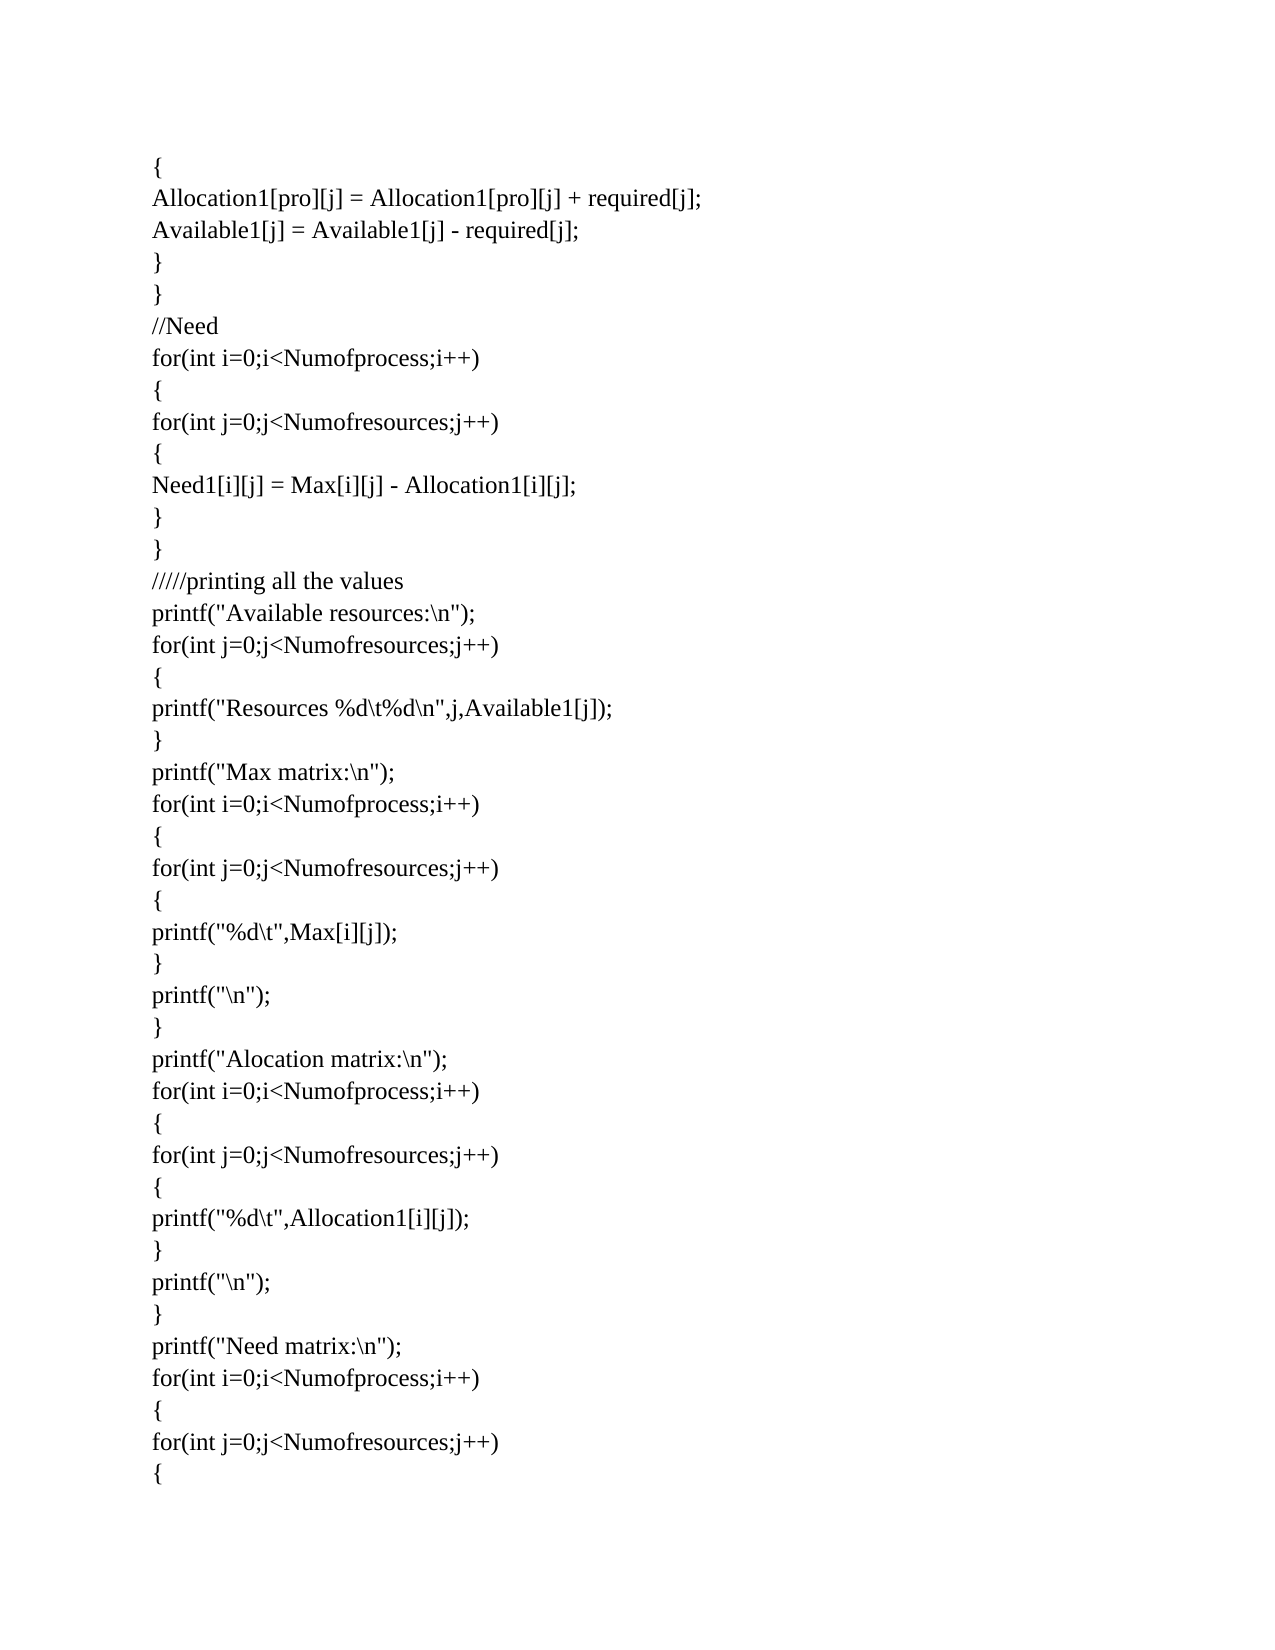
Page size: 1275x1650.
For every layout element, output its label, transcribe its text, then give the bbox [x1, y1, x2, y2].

table_header } [150, 501, 171, 532]
table_header } [150, 533, 171, 564]
table_header for(int j=0;j<Numofresources;j++) [150, 1425, 507, 1457]
table_header printf("\n"); [150, 1266, 278, 1297]
table_header { [150, 1170, 171, 1202]
table_header /////printing all the values [150, 564, 411, 596]
table_header for(int i=0;i<Numofprocess;i++) [150, 1361, 487, 1393]
table_header for(int j=0;j<Numofresources;j++) [150, 405, 507, 437]
table_header { [150, 883, 171, 915]
table_header Available1[j] = Available1[j] - required[j]; [150, 214, 587, 246]
table_header } [150, 246, 171, 277]
table_header { [150, 1106, 171, 1138]
table_header //Need [150, 309, 226, 341]
table_header } [150, 1011, 171, 1042]
table_header for(int j=0;j<Numofresources;j++) [150, 628, 507, 660]
table_header { [150, 373, 171, 405]
table_header printf("%d\t",Max[i][j]); [150, 915, 406, 947]
table_header for(int i=0;i<Numofprocess;i++) [150, 341, 487, 373]
table_header } [150, 947, 171, 979]
table_header { [150, 150, 171, 182]
table_header for(int i=0;i<Numofprocess;i++) [150, 788, 487, 819]
table_header { [150, 1457, 171, 1489]
table_header Need1[i][j] = Max[i][j] - Allocation1[i][j]; [150, 469, 584, 501]
table_header } [150, 278, 171, 309]
table_header printf("Available resources:\n"); [150, 596, 483, 628]
table_header printf("%d\t",Allocation1[i][j]); [150, 1202, 478, 1234]
table_header for(int j=0;j<Numofresources;j++) [150, 1138, 507, 1170]
table_header } [150, 1298, 171, 1329]
table_header printf("Alocation matrix:\n"); [150, 1043, 455, 1074]
table_header } [150, 724, 171, 756]
table_header { [150, 819, 171, 851]
table_header { [150, 1393, 171, 1425]
table_header } [150, 1234, 171, 1266]
table_header { [150, 660, 171, 692]
table_header for(int i=0;i<Numofprocess;i++) [150, 1074, 487, 1106]
table_header for(int j=0;j<Numofresources;j++) [150, 851, 507, 883]
table_header { [150, 437, 171, 469]
table_header printf("Need matrix:\n"); [150, 1329, 409, 1361]
table_header Allocation1[pro][j] = Allocation1[pro][j] + required[j]; [150, 182, 710, 214]
table_header printf("Max matrix:\n"); [150, 756, 403, 787]
table_header printf("Resources %d\t%d\n",j,Available1[j]); [150, 692, 621, 724]
table_header printf("\n"); [150, 979, 278, 1011]
